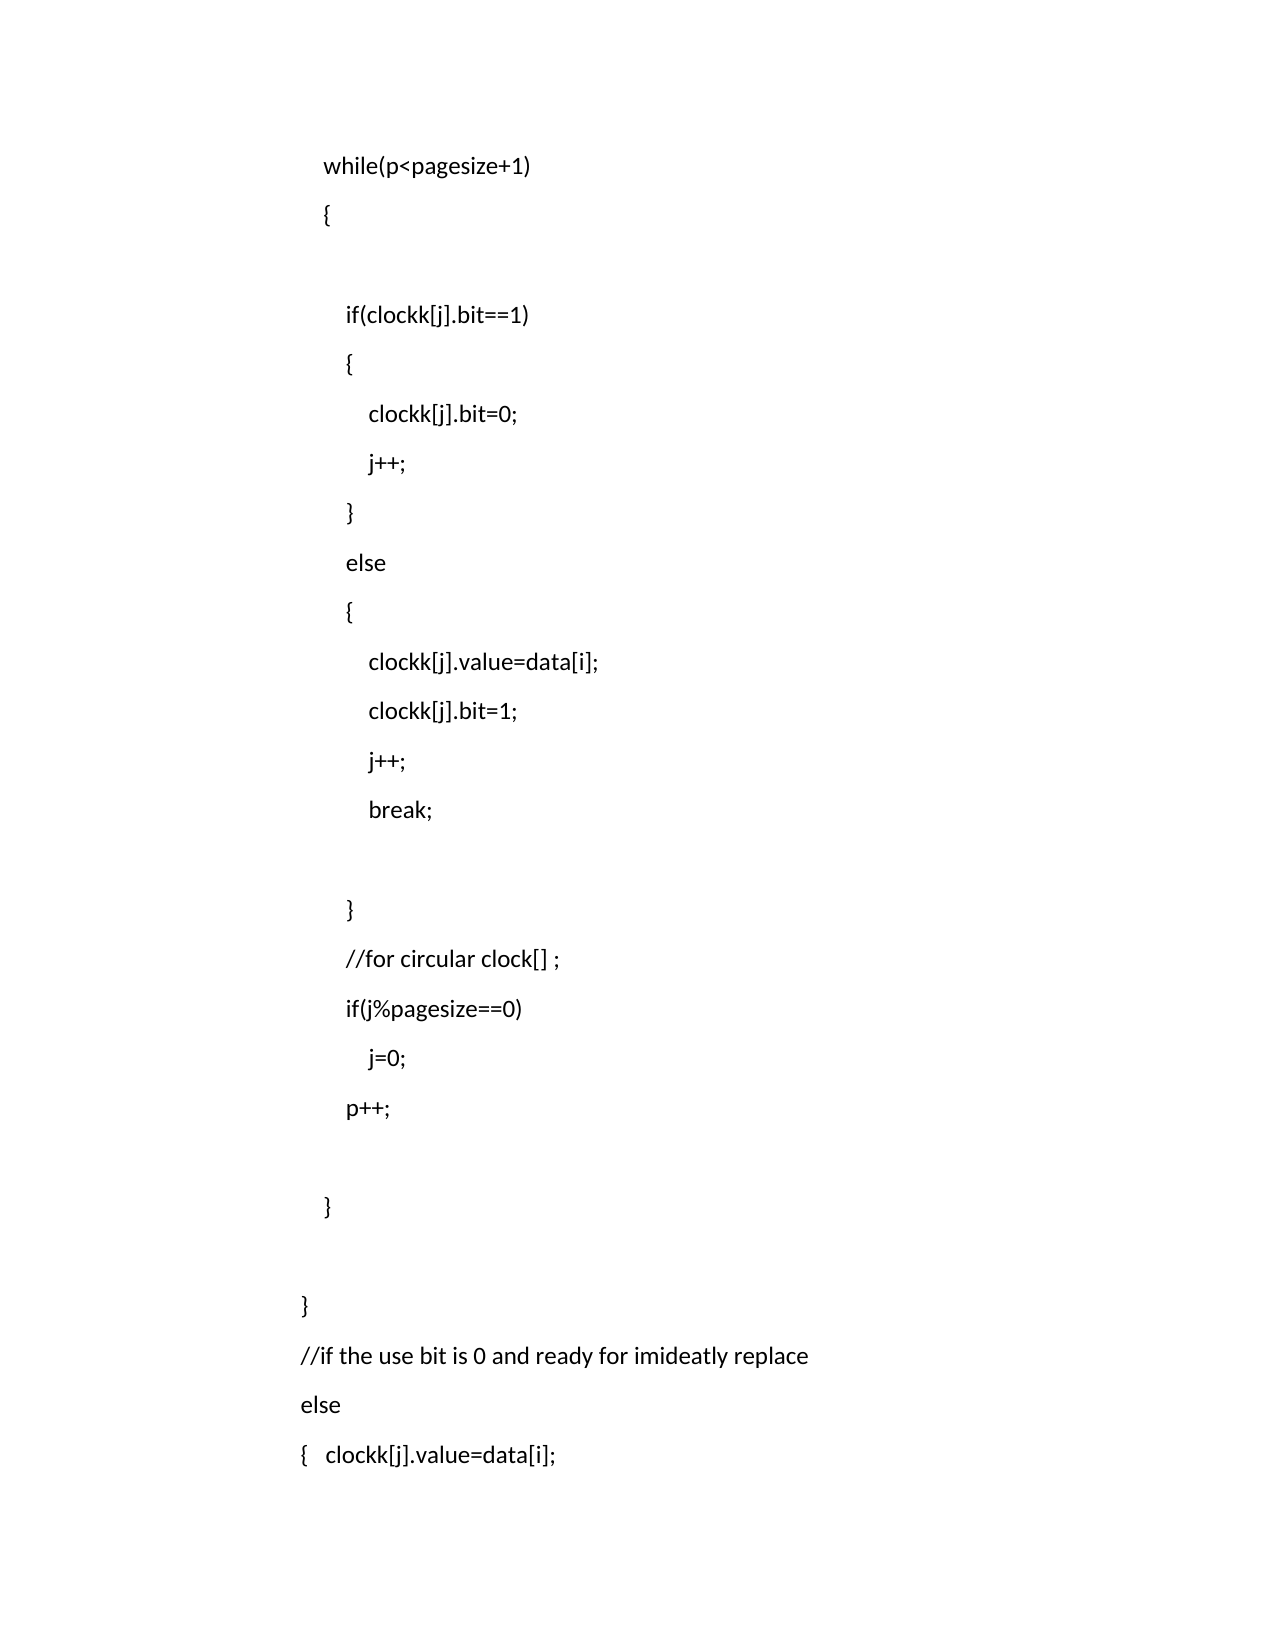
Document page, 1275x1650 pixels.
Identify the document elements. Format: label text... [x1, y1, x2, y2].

text { clockk[j].value=data[i]; [187, 1439, 1087, 1470]
text else [187, 547, 1087, 577]
text if(j%pagesize==0) [187, 993, 1087, 1023]
text { [187, 348, 1087, 379]
text clockk[j].bit=0; [187, 398, 1087, 428]
text j++; [187, 745, 1087, 776]
text p++; [187, 1092, 1087, 1123]
text } [187, 497, 1087, 528]
text else [187, 1389, 1087, 1420]
text { [187, 596, 1087, 627]
text while(p<pagesize+1) [187, 150, 1087, 181]
text break; [187, 794, 1087, 825]
text } [187, 1290, 1087, 1321]
text } [187, 894, 1087, 924]
text clockk[j].bit=1; [187, 695, 1087, 726]
text //if the use bit is 0 and ready for imideatly replace [187, 1340, 1087, 1371]
text } [187, 1191, 1087, 1222]
text if(clockk[j].bit==1) [187, 299, 1087, 329]
text j=0; [187, 1042, 1087, 1073]
text { [187, 199, 1087, 230]
text //for circular clock[] ; [187, 943, 1087, 974]
text j++; [187, 447, 1087, 478]
text clockk[j].value=data[i]; [187, 646, 1087, 676]
